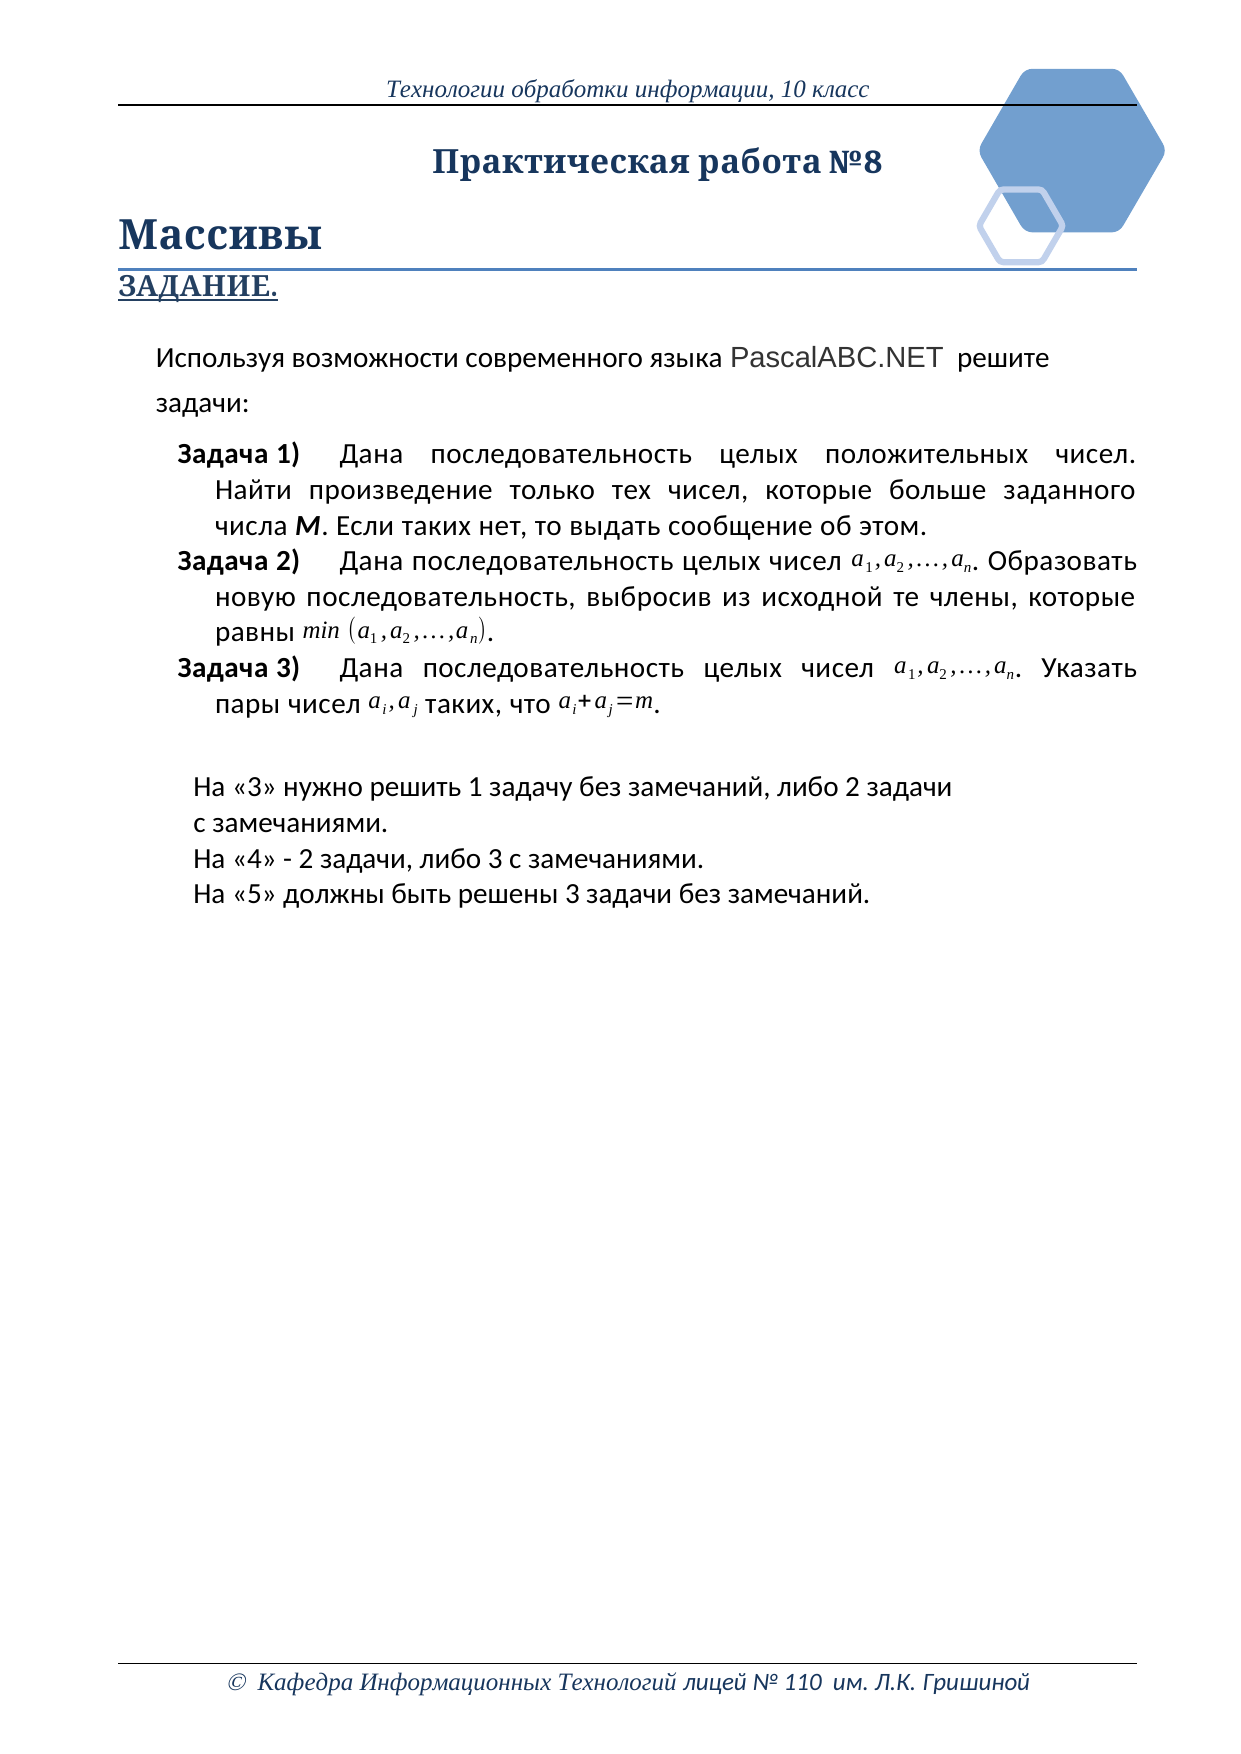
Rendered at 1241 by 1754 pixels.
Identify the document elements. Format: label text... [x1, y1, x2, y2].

list На «5» должны быть решены 3 задачи без замечаний. [193, 875, 1137, 911]
list Дана последовательность целых положительных чисел. Найти произведение только тех чисел, которые больше заданного числа M. Если таких нет, то выдать сообщение об этом. [177, 435, 1137, 542]
list с замечаниями. [193, 804, 1137, 840]
title Практическая работа №8 [118, 143, 1137, 181]
text Массивы [118, 212, 1137, 268]
subtitle Используя возможности современного языка PascalABC.NET решите задачи: [156, 329, 1137, 420]
list На «3» нужно решить 1 задачу без замечаний, либо 2 задачи [193, 768, 1137, 804]
list Дана последовательность целых чисел . Образовать новую последовательность, выбросив из исходной те члены, которые равны . [177, 542, 1137, 649]
list На «4» - 2 задачи, либо 3 с замечаниями. [193, 840, 1137, 875]
list Дана последовательность целых чисел . Указать пары чисел таких, что . [177, 649, 1137, 720]
text ЗАДАНИЕ. [118, 271, 1137, 304]
